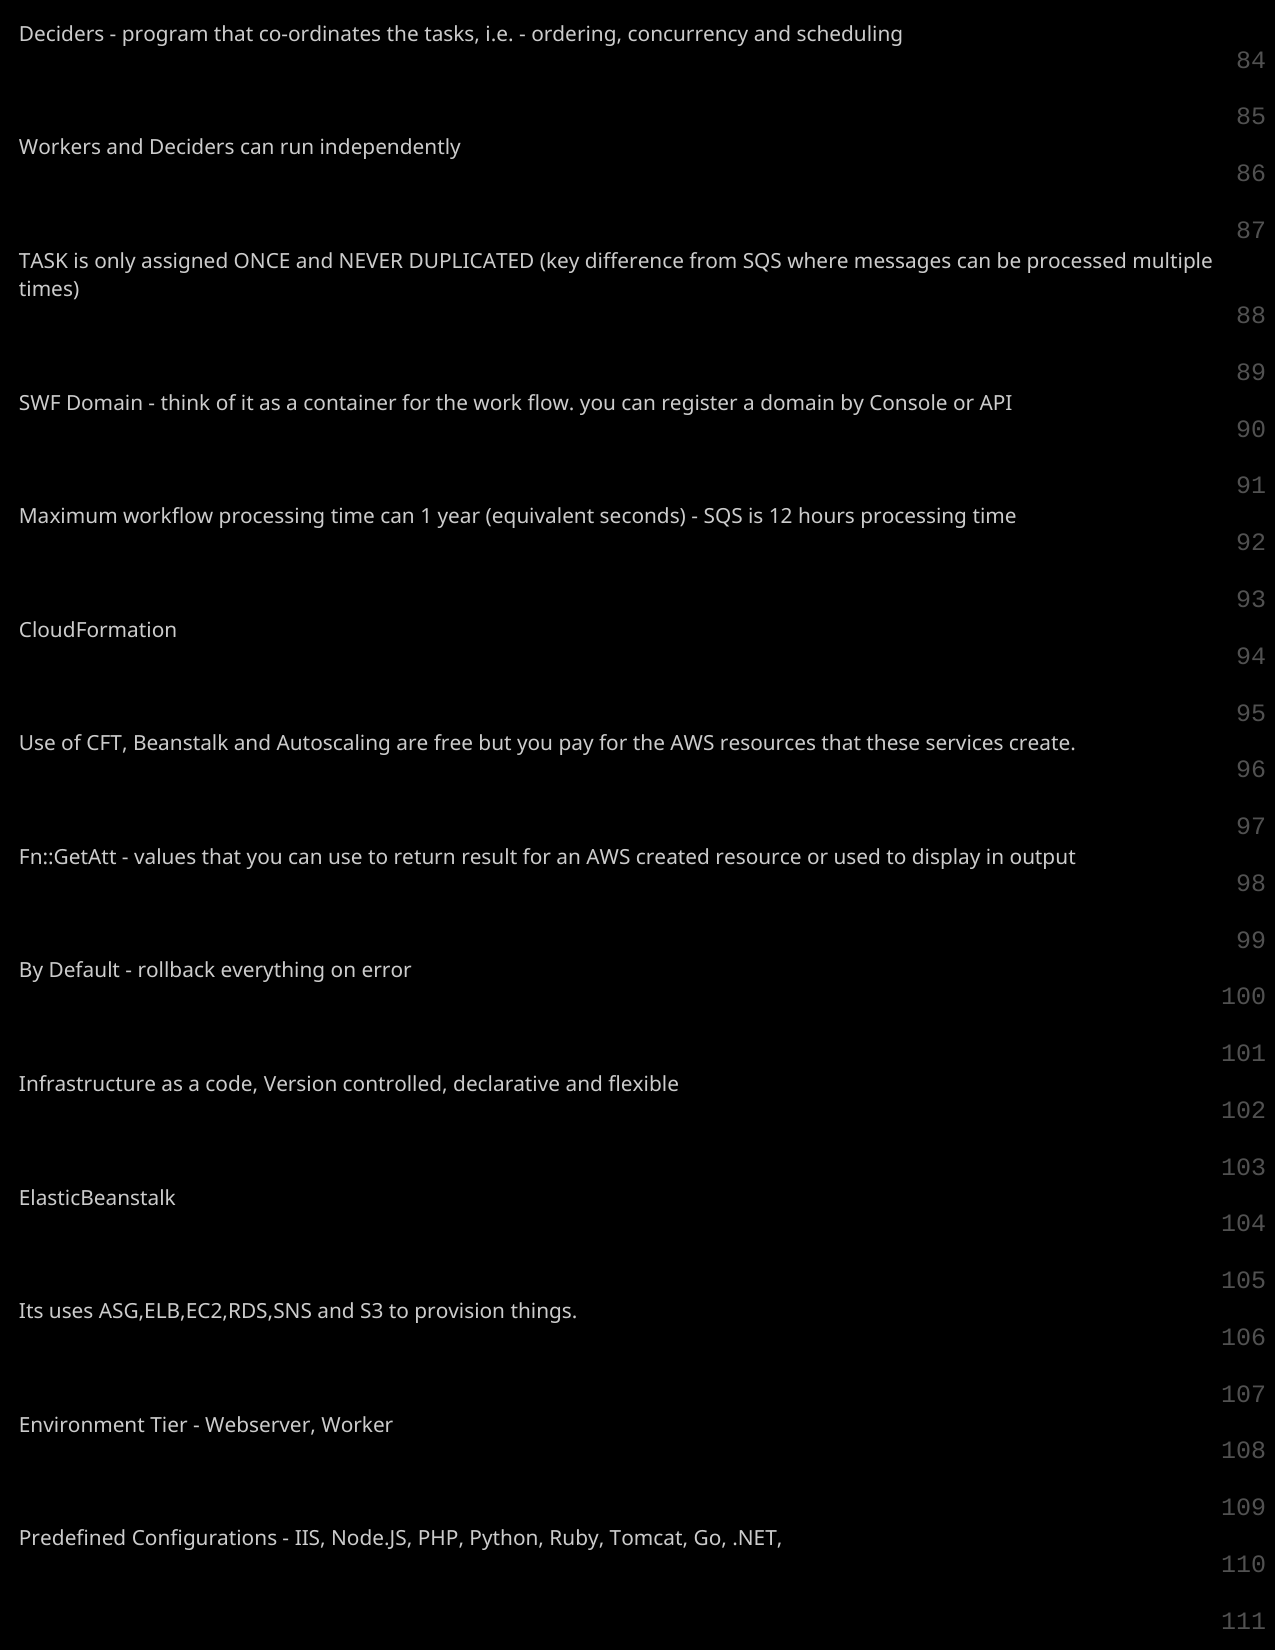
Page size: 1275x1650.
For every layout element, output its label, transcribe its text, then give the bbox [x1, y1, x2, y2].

text Fn::GetAtt - values that you can use to return result for an AWS created resource or used to display in output [19, 842, 1266, 870]
text 105 [19, 1268, 1266, 1296]
text 85 [19, 104, 1266, 132]
text 89 [19, 359, 1266, 388]
text 109 [19, 1495, 1266, 1523]
text 86 [19, 161, 1266, 189]
text 90 [19, 416, 1266, 444]
text CloudFormation [19, 615, 1266, 643]
text 87 [19, 217, 1266, 246]
text 97 [19, 814, 1266, 842]
text Use of CFT, Beanstalk and Autoscaling are free but you pay for the AWS resources that these services create. [19, 728, 1266, 757]
text 95 [19, 700, 1266, 728]
text Environment Tier - Webserver, Worker [19, 1410, 1266, 1438]
text 110 [19, 1552, 1266, 1580]
text Its uses ASG,ELB,EC2,RDS,SNS and S3 to provision things. [19, 1296, 1266, 1324]
text Predefined Configurations - IIS, Node.JS, PHP, Python, Ruby, Tomcat, Go, .NET, [19, 1523, 1266, 1552]
text 107 [19, 1381, 1266, 1410]
text 111 [19, 1608, 1266, 1637]
text SWF Domain - think of it as a container for the work flow. you can register a domain by Console or API [19, 388, 1266, 416]
text 88 [19, 303, 1266, 331]
text 101 [19, 1041, 1266, 1069]
text 102 [19, 1097, 1266, 1126]
text 98 [19, 870, 1266, 899]
text 84 [19, 47, 1266, 76]
text Maximum workflow processing time can 1 year (equivalent seconds) - SQS is 12 hours processing time [19, 501, 1266, 530]
text Deciders - program that co-ordinates the tasks, i.e. - ordering, concurrency and scheduling [19, 19, 1266, 47]
text 91 [19, 473, 1266, 501]
text 106 [19, 1324, 1266, 1353]
text TASK is only assigned ONCE and NEVER DUPLICATED (key difference from SQS where messages can be processed multiple times) [19, 246, 1266, 303]
text 92 [19, 530, 1266, 558]
text 108 [19, 1438, 1266, 1466]
text Workers and Deciders can run independently [19, 132, 1266, 161]
text 93 [19, 587, 1266, 615]
text ElasticBeanstalk [19, 1183, 1266, 1211]
text Infrastructure as a code, Version controlled, declarative and flexible [19, 1069, 1266, 1097]
text 99 [19, 927, 1266, 956]
text 94 [19, 643, 1266, 672]
text 104 [19, 1211, 1266, 1239]
text 96 [19, 757, 1266, 785]
text 103 [19, 1154, 1266, 1183]
text By Default - rollback everything on error [19, 956, 1266, 984]
text 100 [19, 984, 1266, 1012]
